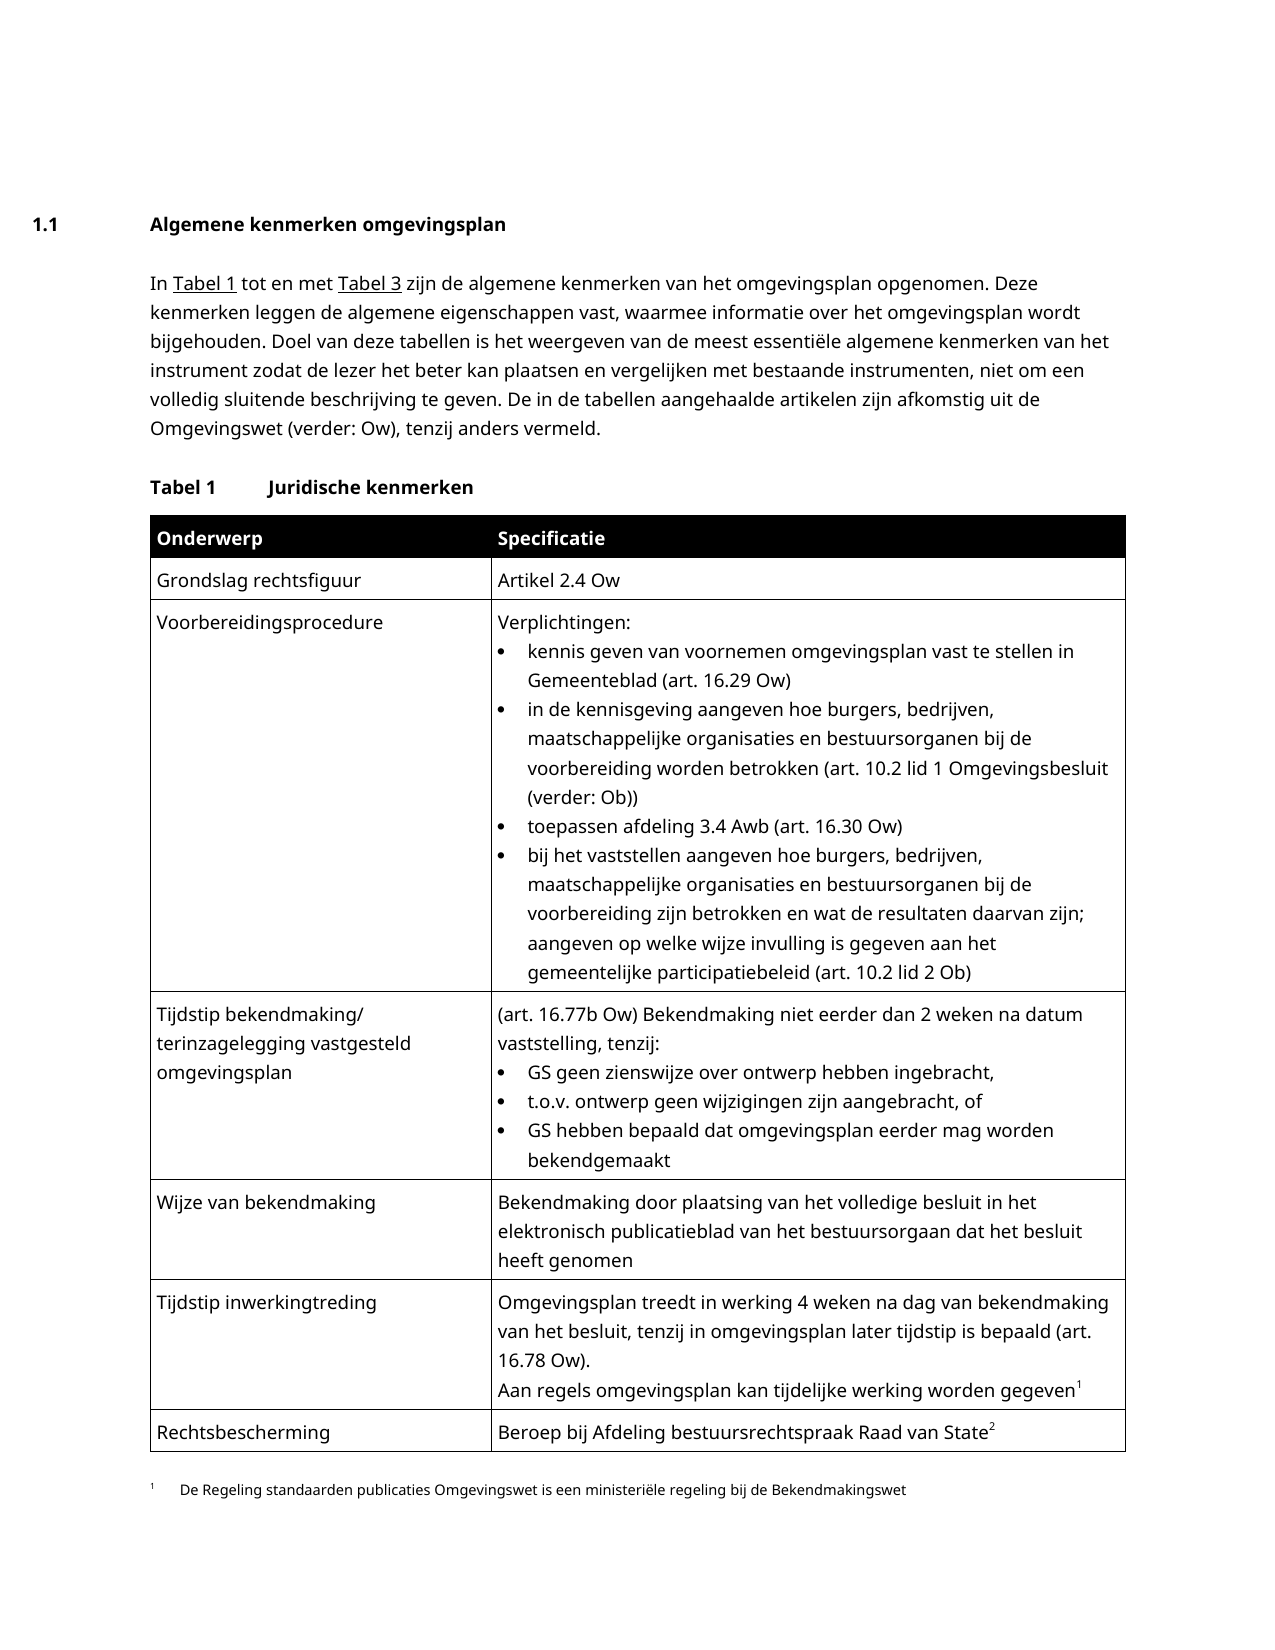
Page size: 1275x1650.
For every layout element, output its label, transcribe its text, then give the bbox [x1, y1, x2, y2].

table_header Specificatie [492, 516, 1125, 557]
text In Tabel 1 tot en met Tabel 3 zijn de algemene kenmerken van het omgevingsplan opgenomen. Deze kenmerken leggen de algemene eigenschappen vast, waarmee informatie over het omgevingsplan wordt bijgehouden. Doel van deze tabellen is het weergeven van de meest essentiële algemene kenmerken van het instrument zodat de lezer het beter kan plaatsen en vergelijken met bestaande instrumenten, niet om een volledig sluitende beschrijving te geven. De in de tabellen aangehaalde artikelen zijn afkomstig uit de Omgevingswet (verder: Ow), tenzij anders vermeld. [150, 267, 1125, 442]
table_cell (art. 16.77b Ow) Bekendmaking niet eerder dan 2 weken na datum vaststelling, tenzij: GS geen zienswijze over ontwerp hebben ingebracht, t.o.v. ontwerp geen wijzigingen zijn aangebracht, of GS hebben bepaald dat omgevingsplan eerder mag worden bekendgemaakt [492, 992, 1125, 1179]
table_cell Wijze van bekendmaking [151, 1180, 491, 1279]
table_cell Grondslag rechtsfiguur [151, 558, 491, 599]
table_cell Beroep bij Afdeling bestuursrechtspraak Raad van State [492, 1410, 1125, 1451]
table_cell Omgevingsplan treedt in werking 4 weken na dag van bekendmaking van het besluit, tenzij in omgevingsplan later tijdstip is bepaald (art. 16.78 Ow). Aan regels omgevingsplan kan tijdelijke werking worden gegeven [492, 1280, 1125, 1409]
subtitle Algemene kenmerken omgevingsplan [32, 208, 1125, 237]
table_cell Bekendmaking door plaatsing van het volledige besluit in het elektronisch publicatieblad van het bestuursorgaan dat het besluit heeft genomen [492, 1180, 1125, 1279]
table_header Onderwerp [151, 516, 491, 557]
table_cell Verplichtingen: kennis geven van voornemen omgevingsplan vast te stellen in Gemeenteblad (art. 16.29 Ow) in de kennisgeving aangeven hoe burgers, bedrijven, maatschappelijke organisaties en bestuursorganen bij de voorbereiding worden betrokken (art. 10.2 lid 1 Omgevingsbesluit (verder: Ob)) toepassen afdeling 3.4 Awb (art. 16.30 Ow) bij het vaststellen aangeven hoe burgers, bedrijven, maatschappelijke organisaties en bestuursorganen bij de voorbereiding zijn betrokken en wat de resultaten daarvan zijn; aangeven op welke wijze invulling is gegeven aan het gemeentelijke participatiebeleid (art. 10.2 lid 2 Ob) [492, 600, 1125, 991]
text Juridische kenmerken [150, 471, 1125, 500]
table_cell Artikel 2.4 Ow [492, 558, 1125, 599]
table_cell Rechtsbescherming [151, 1410, 491, 1451]
table_cell Tijdstip inwerkingtreding [151, 1280, 491, 1409]
table_cell Voorbereidingsprocedure [151, 600, 491, 991]
table_cell Tijdstip bekendmaking/ terinzagelegging vastgesteld omgevingsplan [151, 992, 491, 1179]
